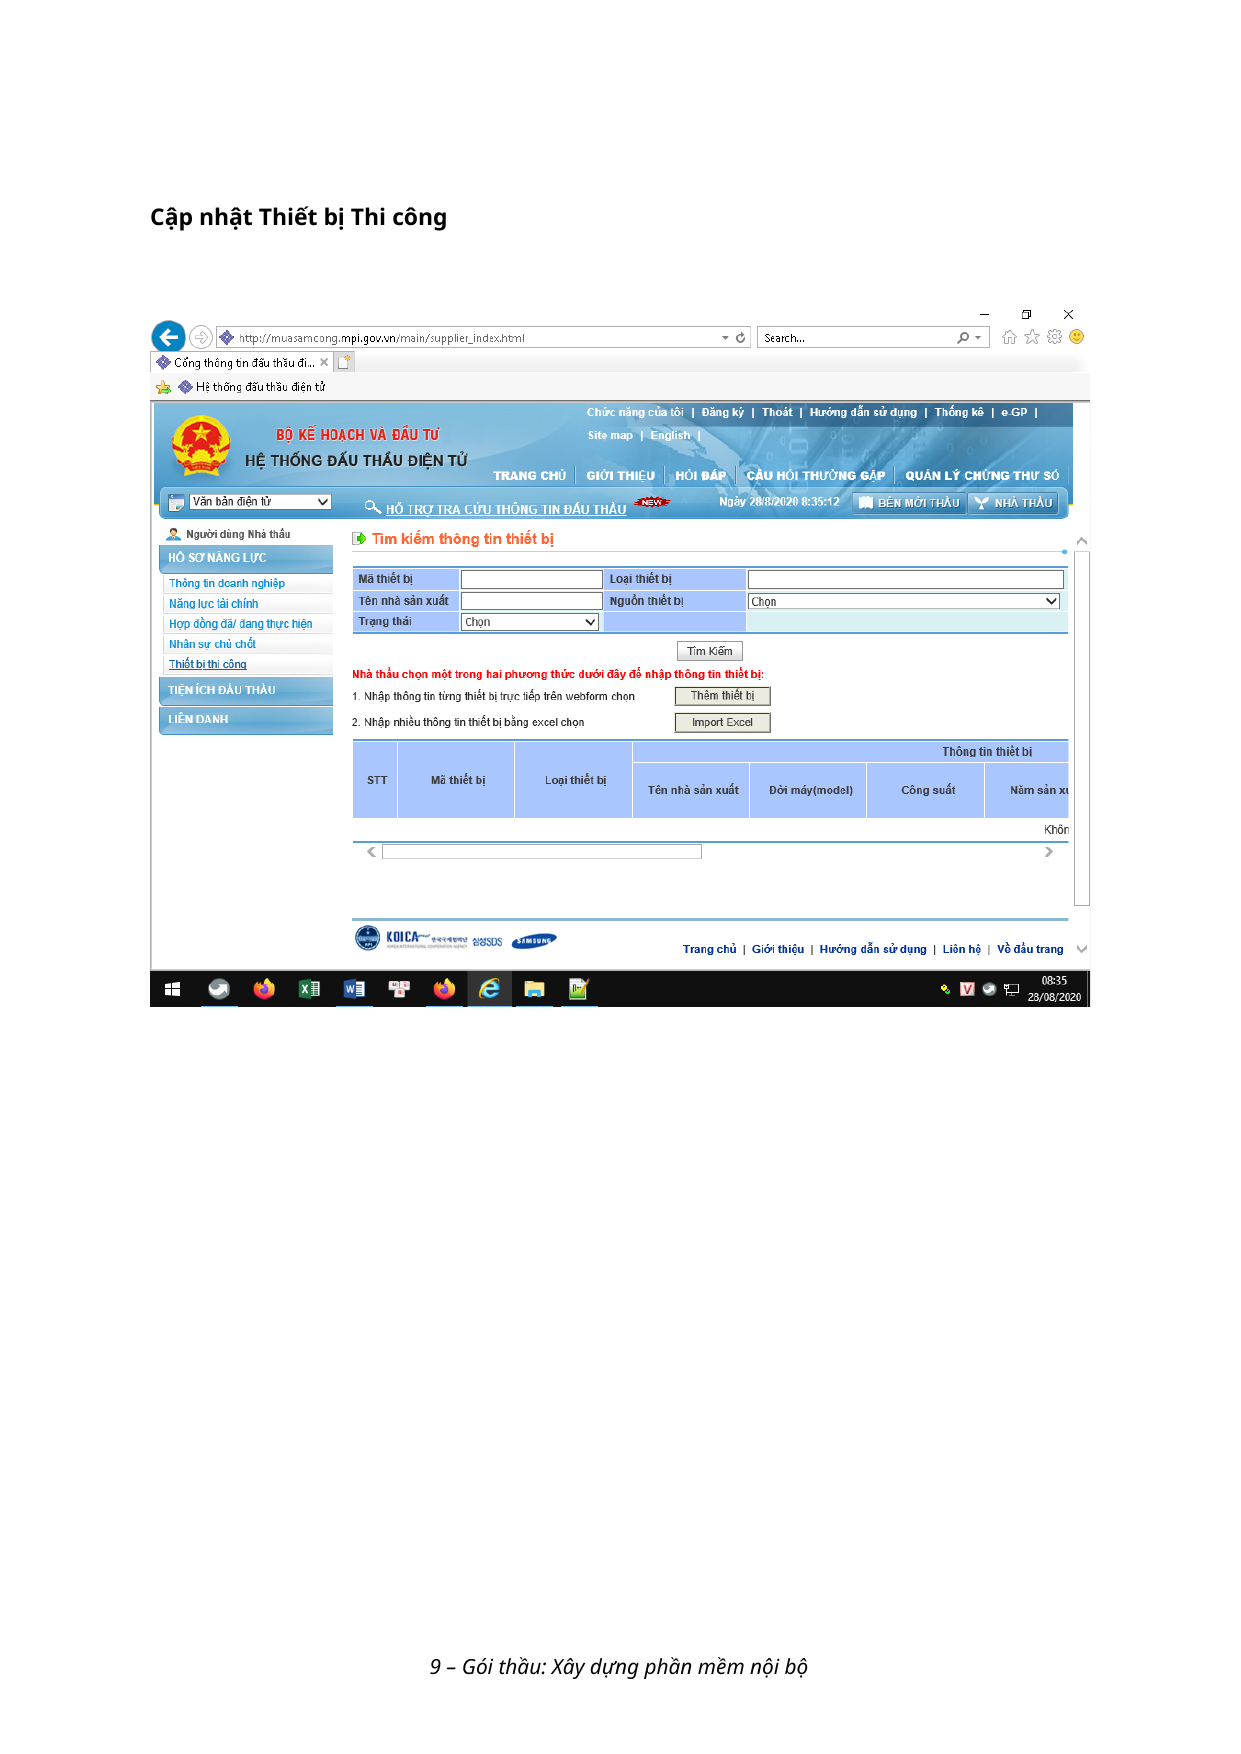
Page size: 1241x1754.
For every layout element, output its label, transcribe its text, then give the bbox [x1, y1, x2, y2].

picture [150, 301, 1091, 1007]
list Cập nhật Thiết bị Thi công [150, 200, 1090, 232]
